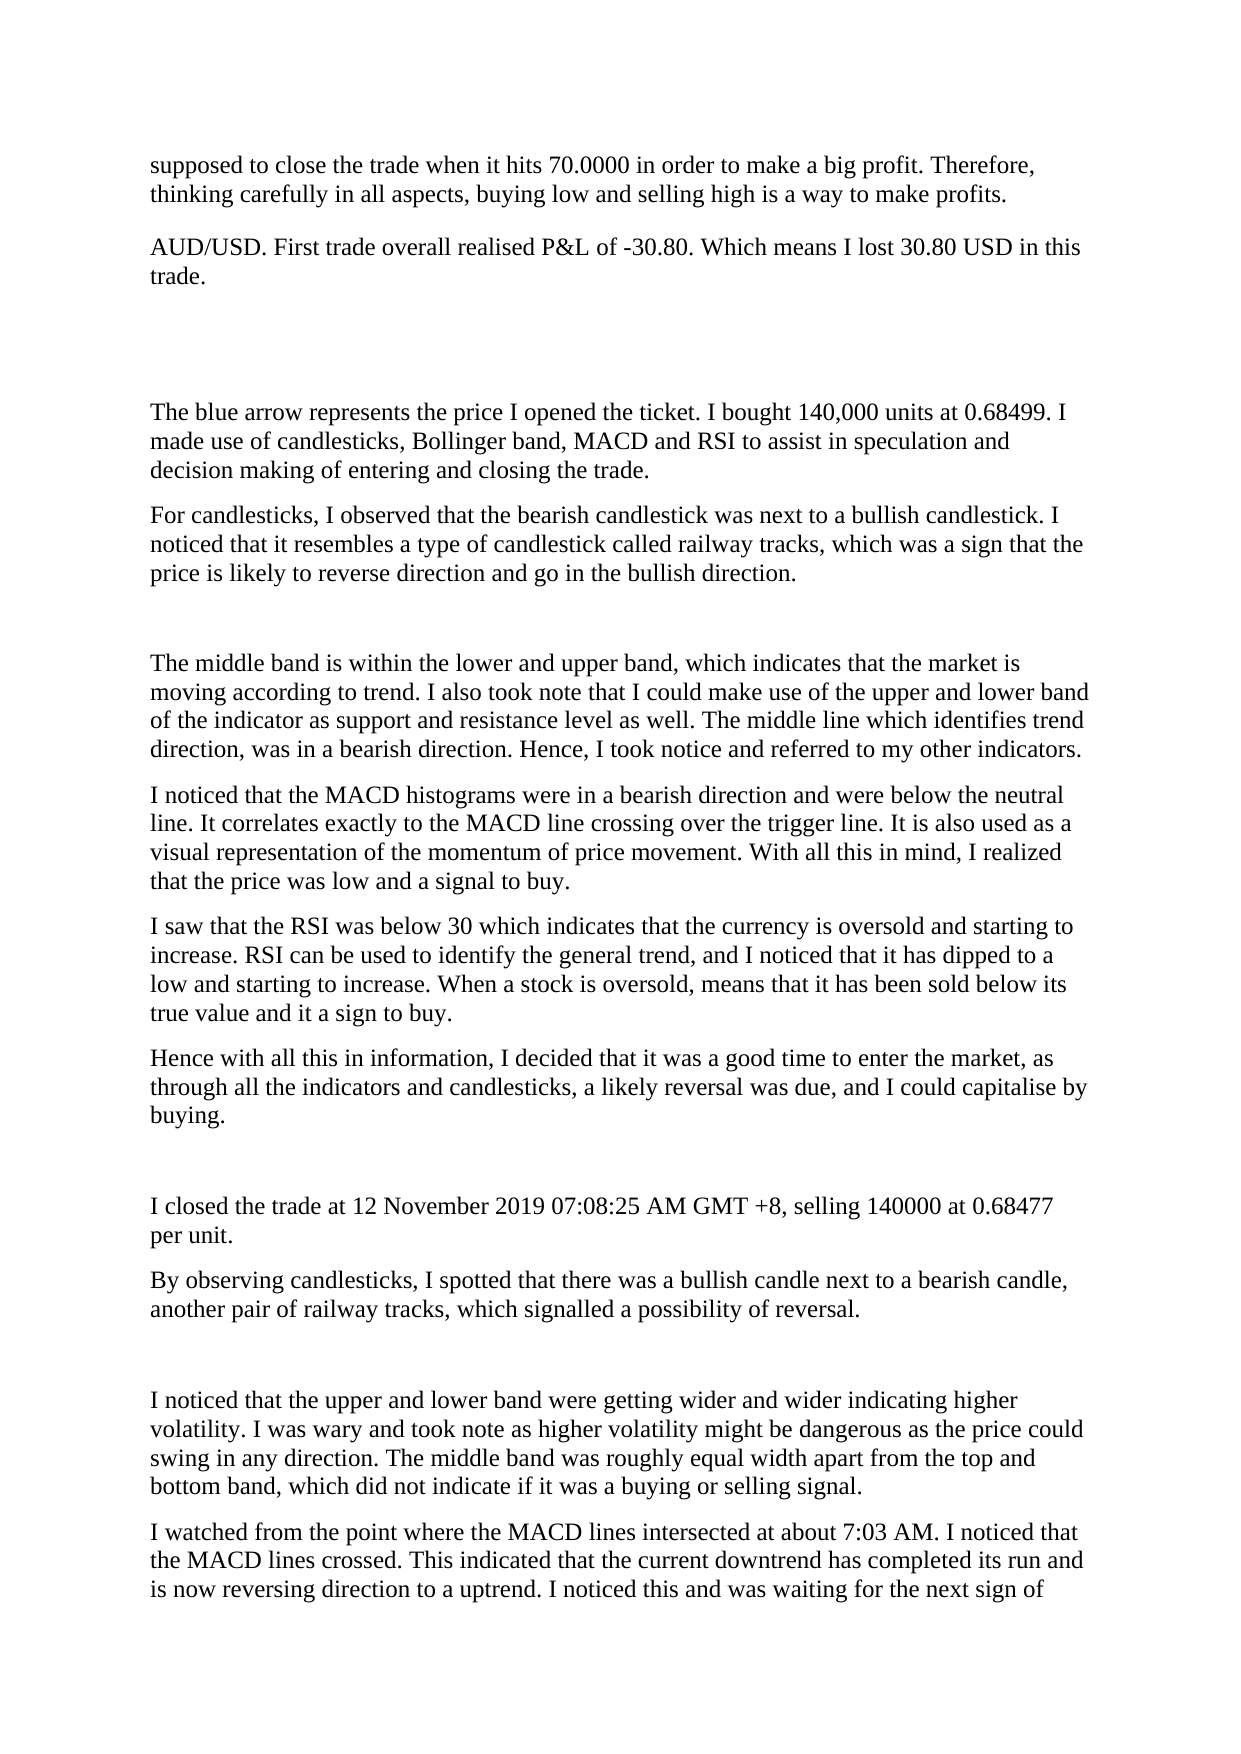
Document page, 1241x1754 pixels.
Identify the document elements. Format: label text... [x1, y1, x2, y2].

text Hence with all this in information, I decided that it was a good time to enter the market, as through all the indicators and candlesticks, a likely reversal was due, and I could capitalise by buying. [150, 1043, 1090, 1129]
text The middle band is within the lower and upper band, which indicates that the market is moving according to trend. I also took note that I could make use of the upper and lower band of the indicator as support and resistance level as well. The middle line which identifies trend direction, was in a bearish direction. Hence, I took notice and referred to my other indicators. [150, 648, 1090, 763]
text For candlesticks, I observed that the bearish candlestick was next to a bullish candlestick. I noticed that it resembles a type of candlestick called railway tracks, which was a sign that the price is likely to reverse direction and go in the bullish direction. [150, 500, 1090, 587]
text I noticed that the upper and lower band were getting wider and wider indicating higher volatility. I was wary and took note as higher volatility might be dangerous as the price could swing in any direction. The middle band was roughly equal width apart from the top and bottom band, which did not indicate if it was a buying or selling signal. [150, 1385, 1090, 1500]
text I noticed that the MACD histograms were in a bearish direction and were below the neutral line. It correlates exactly to the MACD line crossing over the trigger line. It is also used as a visual representation of the momentum of price movement. With all this in mind, I realized that the price was low and a signal to buy. [150, 780, 1090, 895]
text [150, 150, 1090, 207]
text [150, 1517, 1090, 1603]
text I closed the trade at 12 November 2019 07:08:25 AM GMT +8, selling 140000 at 0.68477 per unit. [150, 1191, 1090, 1249]
text By observing candlesticks, I spotted that there was a bullish candle next to a bearish candle, another pair of railway tracks, which signalled a possibility of reversal. [150, 1266, 1090, 1323]
text I saw that the RSI was below 30 which indicates that the currency is oversold and starting to increase. RSI can be used to identify the general trend, and I noticed that it has dipped to a low and starting to increase. When a stock is oversold, means that it has been sold below its true value and it a sign to buy. [150, 911, 1090, 1026]
text AUD/USD. First trade overall realised P&L of -30.80. Which means I lost 30.80 USD in this trade. [150, 232, 1090, 290]
text The blue arrow represents the price I opened the ticket. I bought 140,000 units at 0.68499. I made use of candlesticks, Bollinger band, MACD and RSI to assist in speculation and decision making of entering and closing the trade. [150, 397, 1090, 484]
